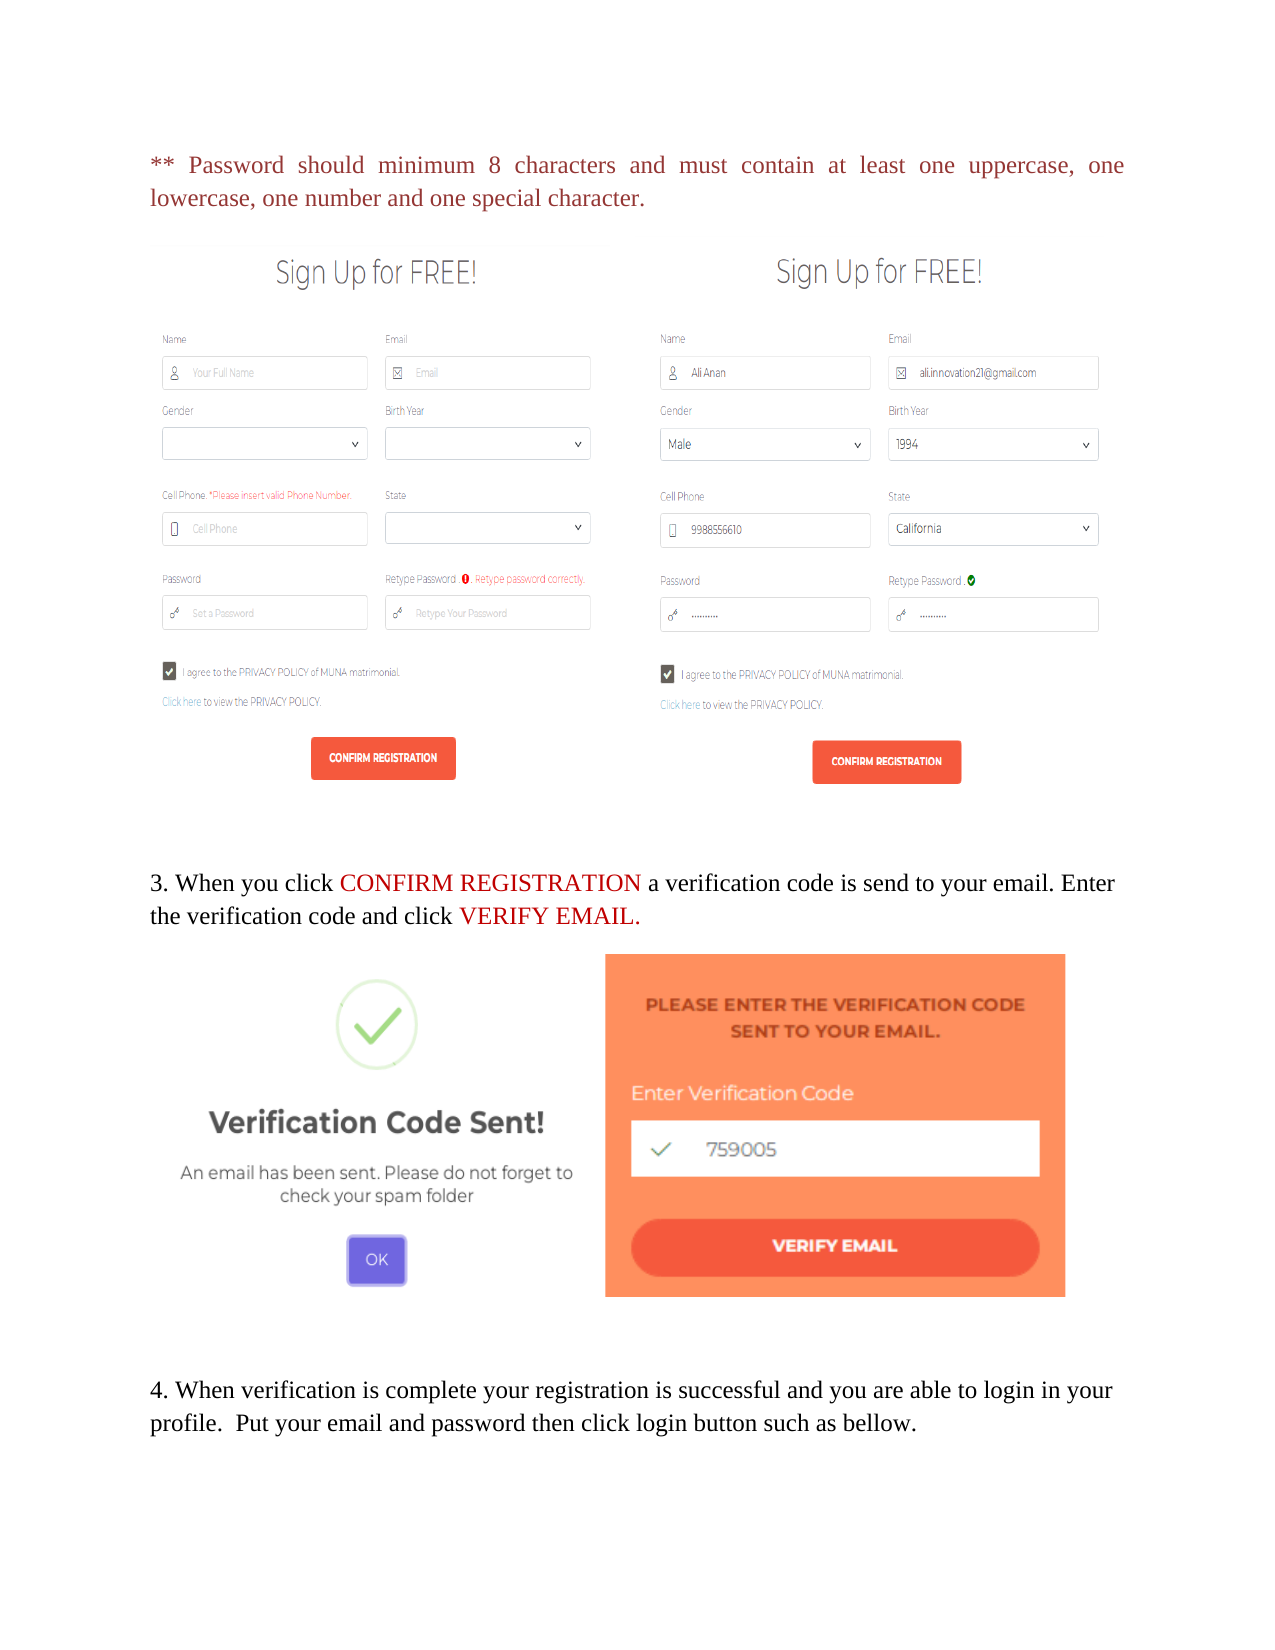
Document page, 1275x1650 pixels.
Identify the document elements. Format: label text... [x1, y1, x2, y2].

text ** Password should minimum 8 characters and must contain at least one uppercase, one lowercase, one number and one special character. [150, 150, 1125, 212]
picture [150, 958, 593, 1297]
picture [150, 245, 611, 789]
text 4. When verification is complete your registration is successful and you are able to login in your profile. Put your email and password then click login button such as bellow. [150, 1375, 1125, 1437]
text 3. When you click CONFIRM REGISTRATION a verification code is send to your email. Enter the verification code and click VERIFY EMAIL. [150, 868, 1125, 929]
picture [605, 954, 1066, 1297]
picture [635, 236, 1104, 789]
